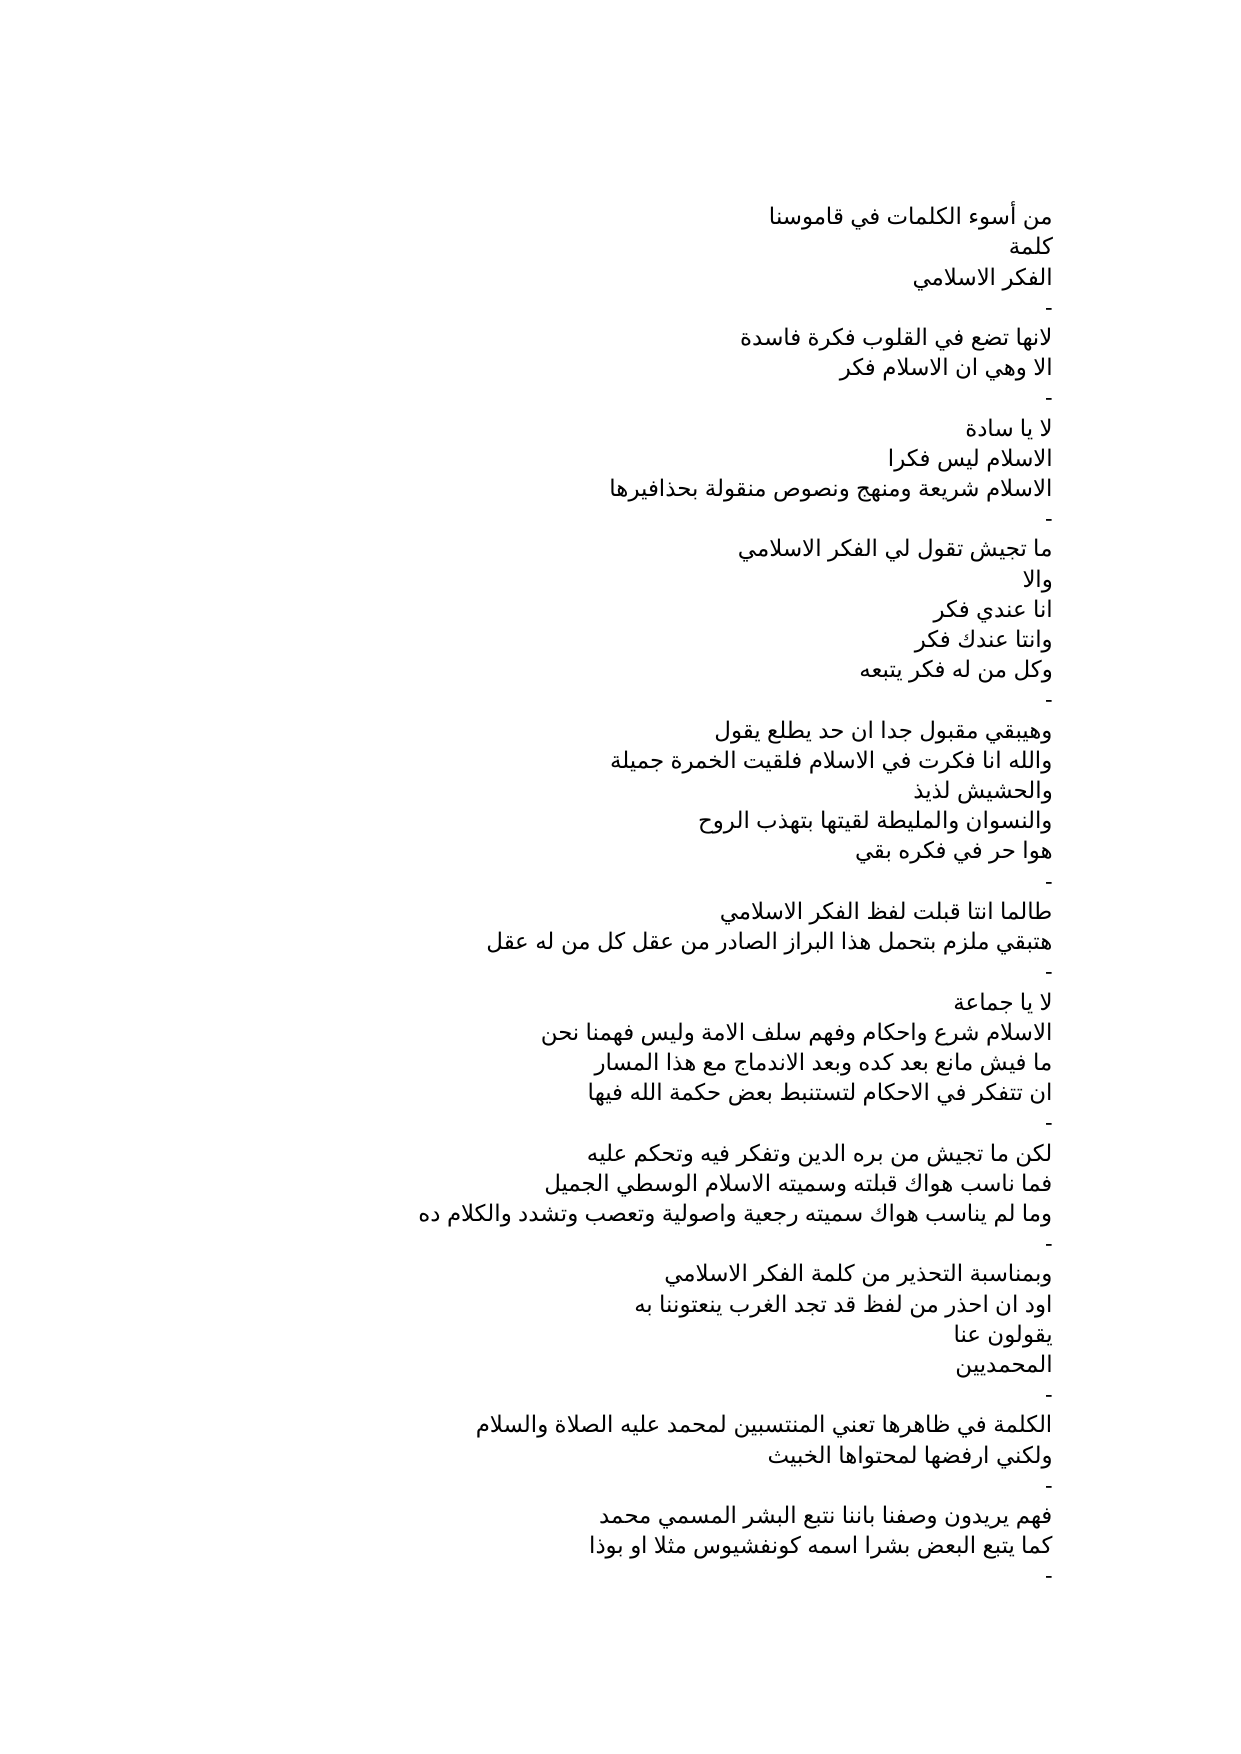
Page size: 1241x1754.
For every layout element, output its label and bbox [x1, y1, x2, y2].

text [187, 203, 1053, 1589]
